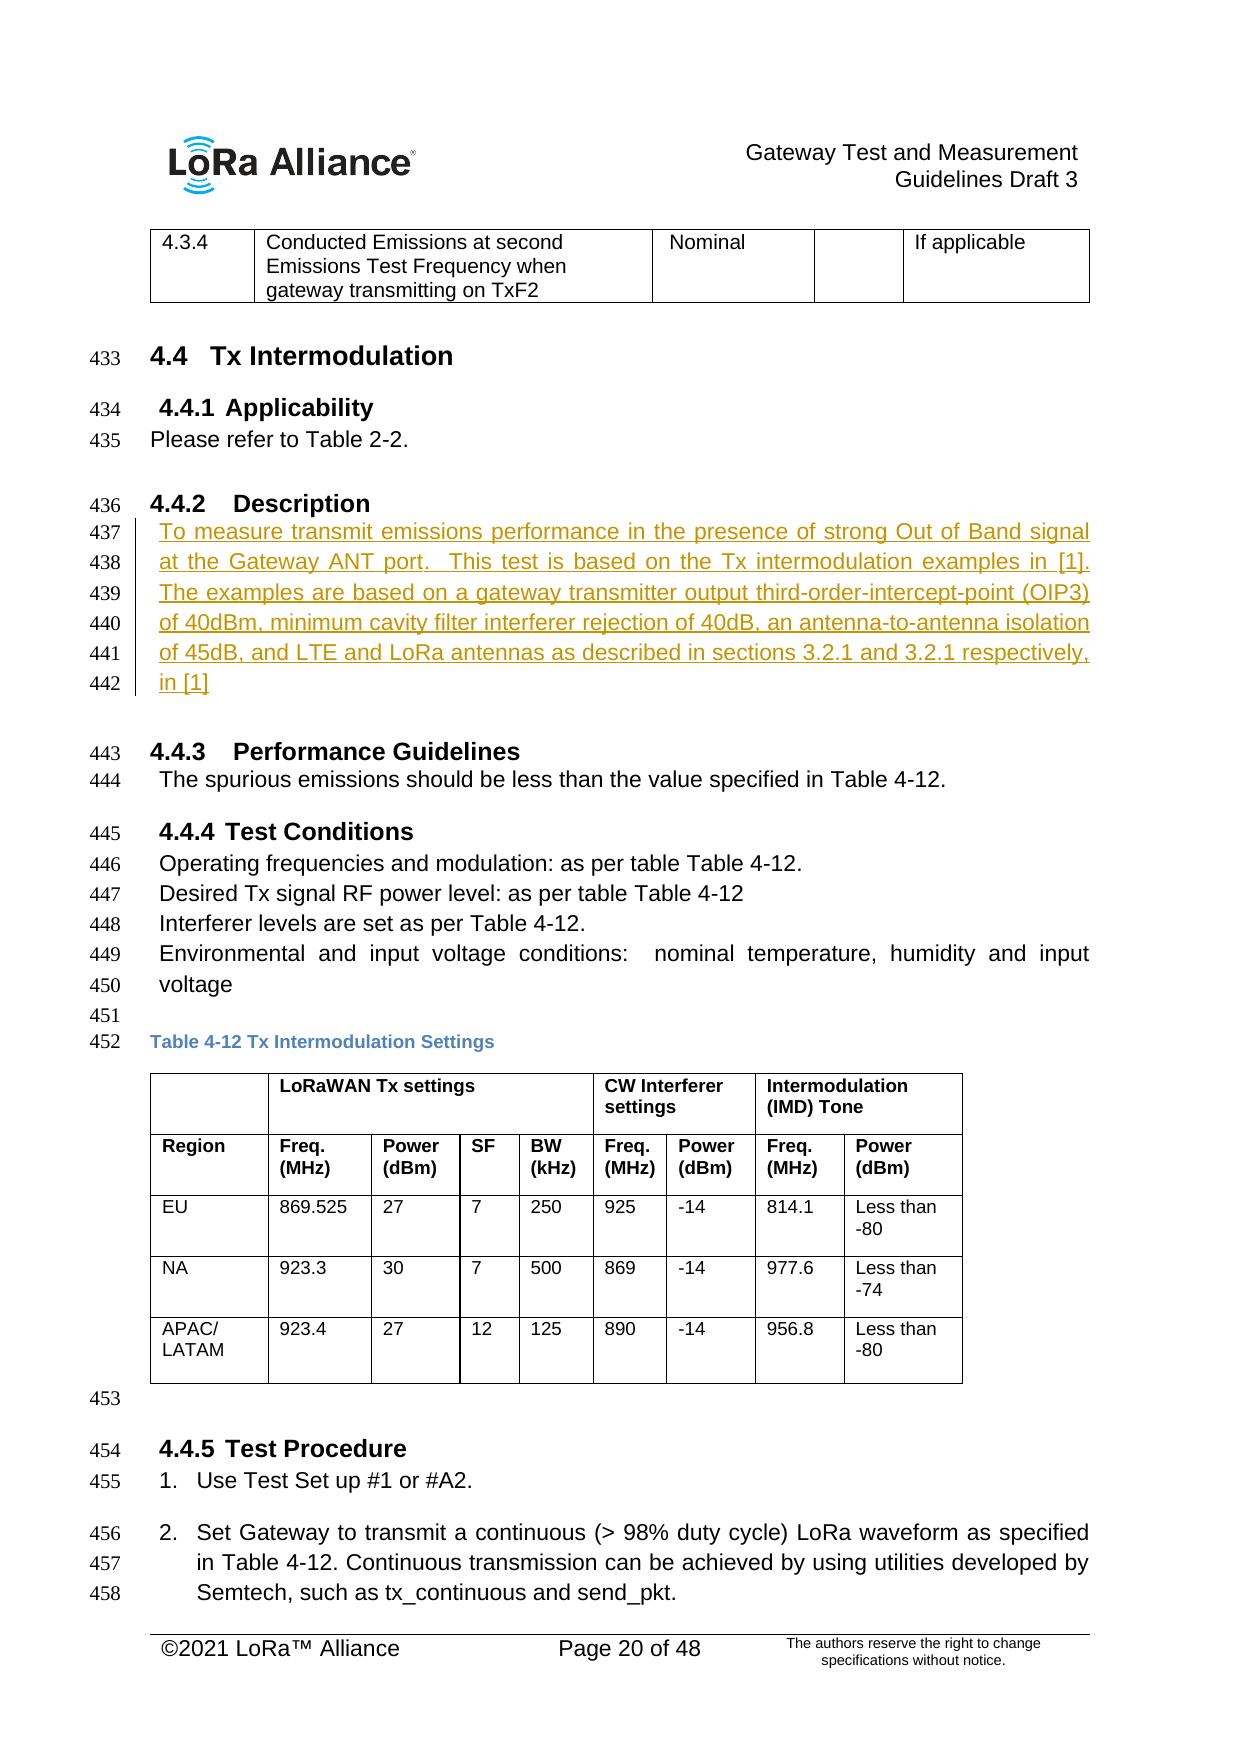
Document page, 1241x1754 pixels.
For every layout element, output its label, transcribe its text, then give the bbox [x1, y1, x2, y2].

table_header Intermodulation (IMD) Tone [756, 1074, 962, 1134]
table_cell 12 [461, 1318, 519, 1382]
table_cell Freq. (MHz) [756, 1135, 844, 1195]
table_cell 500 [520, 1257, 593, 1317]
table_cell 125 [520, 1318, 593, 1382]
table_cell Power (dBm) [667, 1135, 755, 1195]
table_cell Freq.(MHz) [594, 1135, 666, 1195]
table_cell -14 [667, 1196, 755, 1256]
table_cell 977.6 [756, 1257, 844, 1317]
table_cell SF [461, 1135, 519, 1195]
table_cell NA [151, 1257, 268, 1317]
table_cell 250 [520, 1196, 593, 1256]
table_cell -14 [667, 1257, 755, 1317]
table_cell -14 [667, 1318, 755, 1382]
table_cell APAC/ LATAM [151, 1318, 268, 1382]
table_cell 814.1 [756, 1196, 844, 1256]
subtitle Test Conditions [159, 817, 1090, 845]
table_cell 890 [594, 1318, 666, 1382]
subtitle Test Procedure [159, 1434, 1090, 1463]
subtitle Applicability [159, 392, 1090, 421]
table_cell Conducted Emissions at second Emissions Test Frequency when gateway transmitting on TxF2 [255, 230, 652, 302]
table_cell Power (dBm) [372, 1135, 459, 1195]
table_header [151, 1074, 268, 1134]
table_cell 27 [372, 1318, 459, 1382]
table_cell Freq. (MHz) [269, 1135, 371, 1195]
table_cell BW (kHz) [520, 1135, 593, 1195]
table_cell 27 [372, 1196, 459, 1256]
table_cell Less than -74 [845, 1257, 962, 1317]
text Environmental and input voltage conditions: nominal temperature, humidity and input voltage [159, 940, 1090, 997]
subtitle Description [150, 489, 1090, 518]
table_cell Power (dBm) [845, 1135, 962, 1195]
table_cell 923.3 [269, 1257, 371, 1317]
table_cell 4.3.4 [151, 230, 254, 302]
table_cell Nominal [653, 230, 814, 302]
table_cell EU [151, 1196, 268, 1256]
table_cell 7 [461, 1196, 519, 1256]
table_cell 923.4 [269, 1318, 371, 1382]
table_cell Less than -80 [845, 1318, 962, 1382]
table_cell 869.525 [269, 1196, 371, 1256]
table_cell 30 [372, 1257, 459, 1317]
list Use Test Set up #1 or #A2. [159, 1467, 1090, 1494]
table_cell 956.8 [756, 1318, 844, 1382]
table_cell 869 [594, 1257, 666, 1317]
table_header CW Interferer settings [594, 1074, 755, 1134]
table_cell Less than -80 [845, 1196, 962, 1256]
table_header LoRaWAN Tx settings [269, 1074, 593, 1134]
subtitle Performance Guidelines [150, 737, 1090, 766]
table_cell 7 [461, 1257, 519, 1317]
table_cell [815, 230, 903, 302]
table_cell If applicable [904, 230, 1089, 302]
subtitle Tx Intermodulation [150, 340, 1090, 372]
text Please refer to Table 2-2. [150, 426, 1090, 452]
table_cell Region [151, 1135, 268, 1195]
picture [161, 129, 426, 202]
table_cell 925 [594, 1196, 666, 1256]
